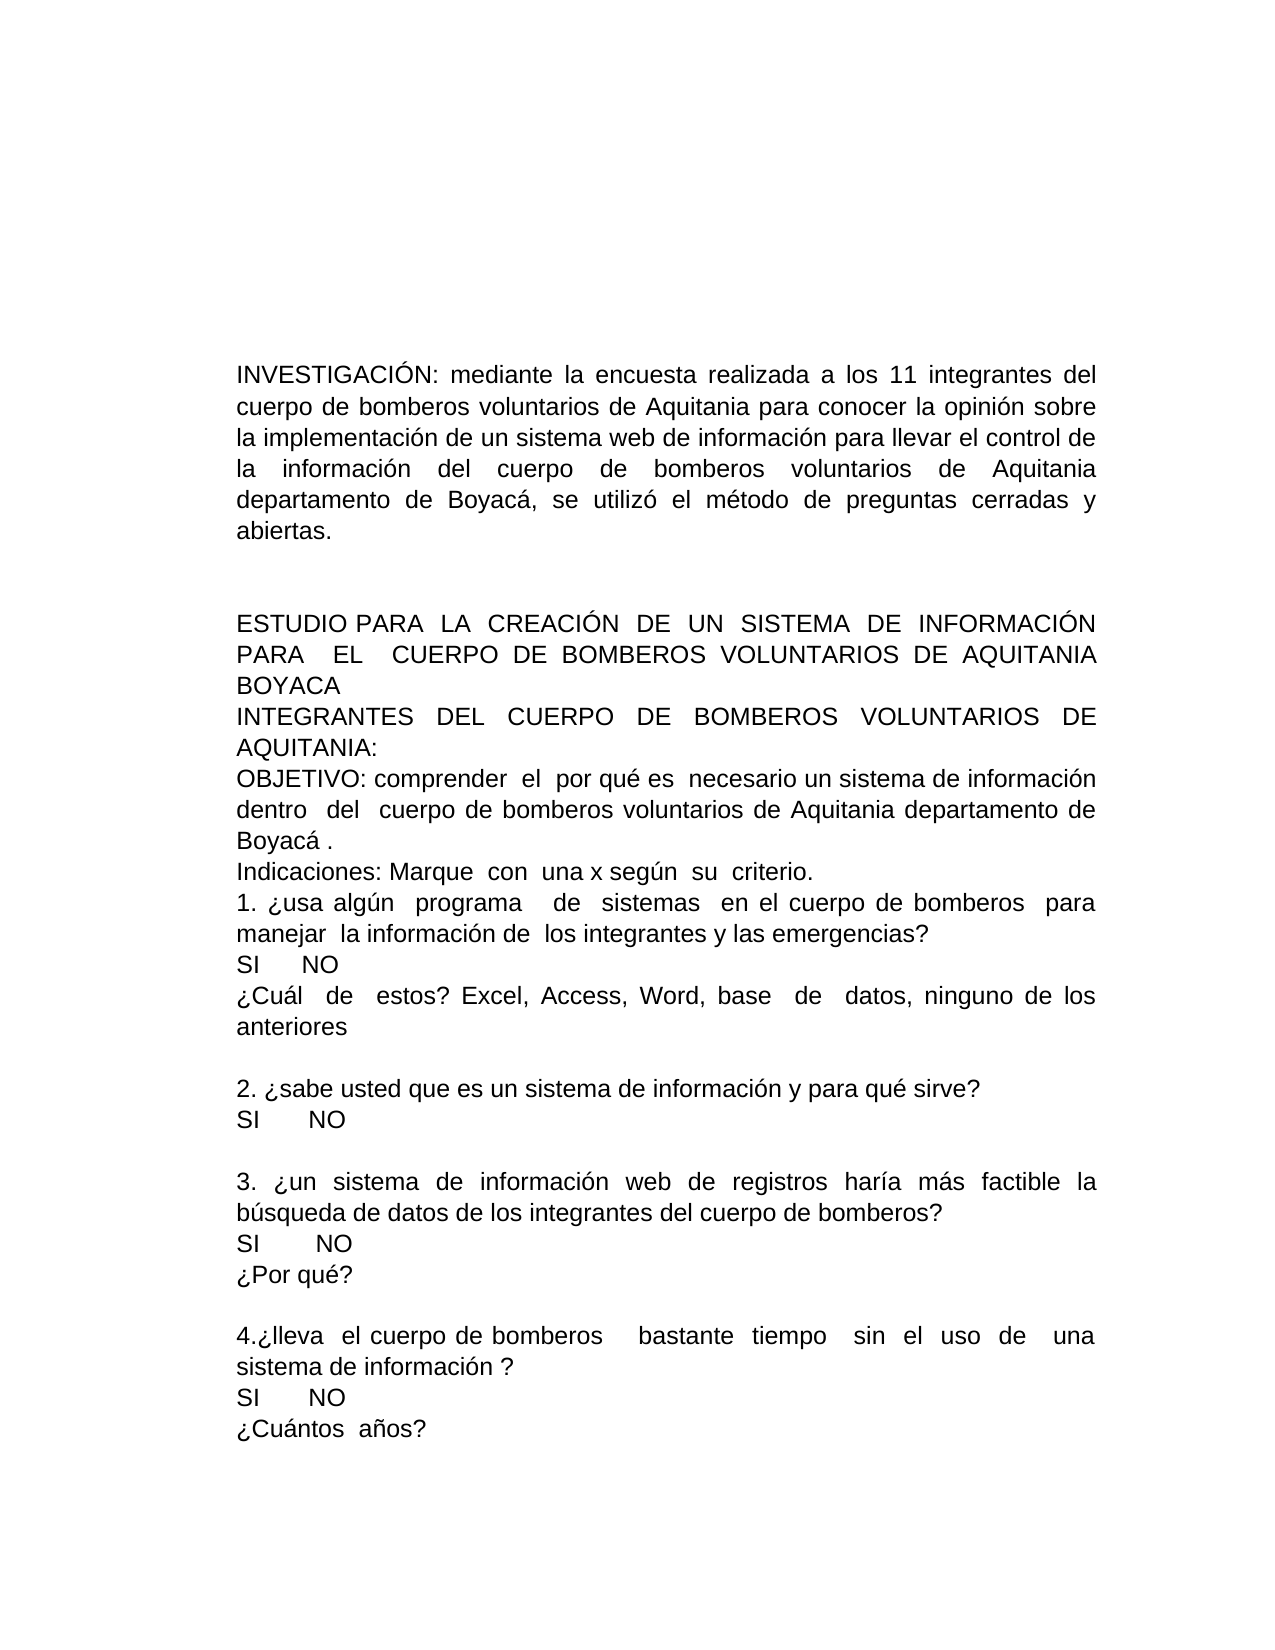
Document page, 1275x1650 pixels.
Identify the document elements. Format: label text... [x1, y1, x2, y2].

text ¿Cuál de estos? Excel, Access, Word, base de datos, ninguno de los anteriores [236, 981, 1098, 1041]
text INVESTIGACIÓN: mediante la encuesta realizada a los 11 integrantes del cuerpo de bomberos voluntarios de Aquitania para conocer la opinión sobre la implementación de un sistema web de información para llevar el control de la información del cuerpo de bomberos voluntarios de Aquitania departamento de Boyacá, se utilizó el método de preguntas cerradas y abiertas. [236, 360, 1098, 544]
text 2. ¿sabe usted que es un sistema de información y para qué sirve? [236, 1074, 1098, 1103]
text ¿Cuántos años? [236, 1414, 1098, 1443]
text Indicaciones: Marque con una x según su criterio. [236, 857, 1098, 886]
text ESTUDIO PARA LA CREACIÓN DE UN SISTEMA DE INFORMACIÓN PARA EL CUERPO DE BOMBEROS VOLUNTARIOS DE AQUITANIA BOYACA [236, 609, 1098, 699]
text 4.¿lleva el cuerpo de bomberos bastante tiempo sin el uso de una sistema de información ? [236, 1321, 1098, 1381]
text SI NO [236, 1383, 1098, 1412]
text INTEGRANTES DEL CUERPO DE BOMBEROS VOLUNTARIOS DE AQUITANIA: [236, 702, 1098, 762]
text 1. ¿usa algún programa de sistemas en el cuerpo de bomberos para manejar la información de los integrantes y las emergencias? [236, 888, 1098, 948]
text 3. ¿un sistema de información web de registros haría más factible la búsqueda de datos de los integrantes del cuerpo de bomberos? [236, 1167, 1098, 1226]
text SI NO [236, 1105, 1098, 1134]
text ¿Por qué? [236, 1260, 1098, 1288]
text SI NO [236, 1229, 1098, 1257]
text OBJETIVO: comprender el por qué es necesario un sistema de información dentro del cuerpo de bomberos voluntarios de Aquitania departamento de Boyacá . [236, 764, 1098, 855]
text SI NO [236, 950, 1098, 979]
